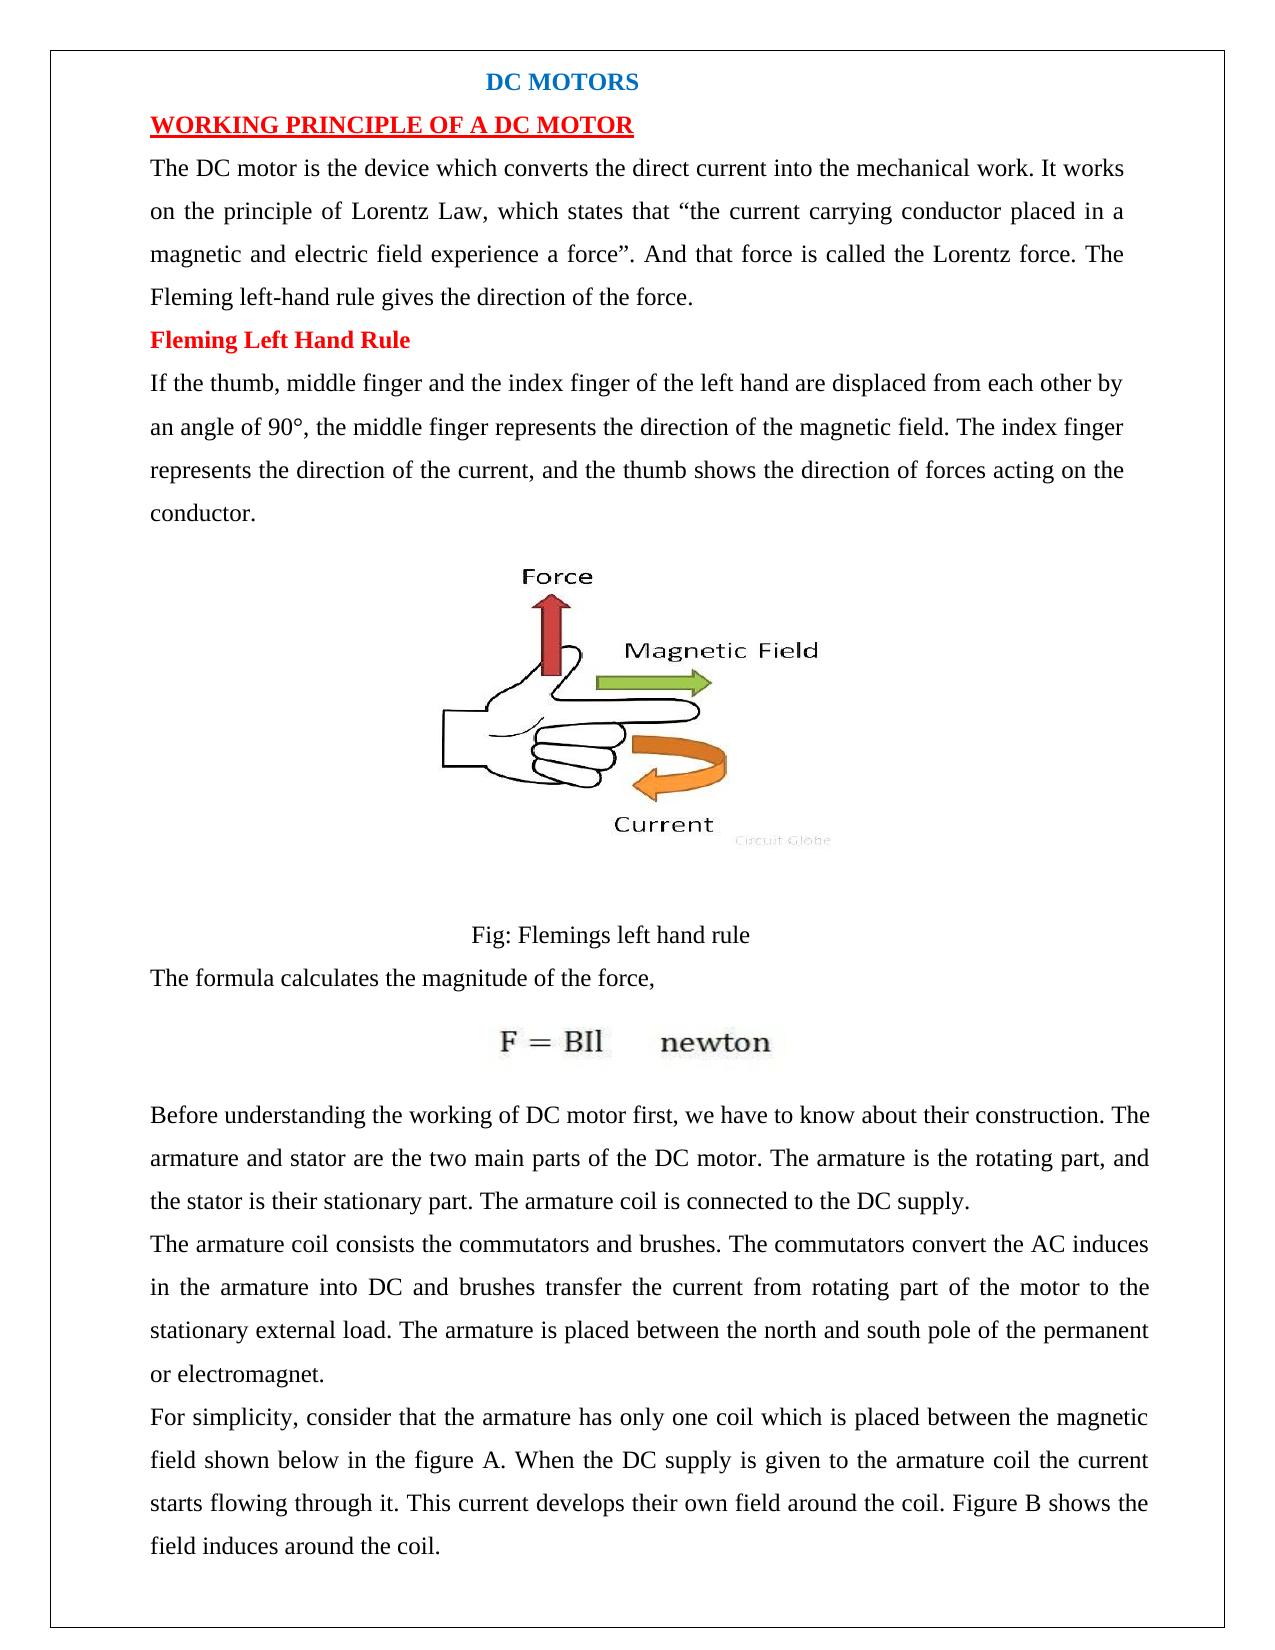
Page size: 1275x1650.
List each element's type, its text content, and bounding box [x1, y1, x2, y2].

subtitle Fleming Left Hand Rule [150, 325, 1175, 354]
text The DC motor is the device which converts the direct current into the mechanical work. It works on the principle of Lorentz Law, which states that “the current carrying conductor placed in a magnetic and electric field experience a force”. And that force is called the Lorentz force. The Fleming left-hand rule gives the direction of the force. [150, 153, 1126, 311]
subtitle DC MOTORS [150, 67, 791, 95]
text The armature coil consists the commutators and brushes. The commutators convert the AC induces in the armature into DC and brushes transfer the current from rotating part of the motor to the stationary external load. The armature is placed between the north and south pole of the permanent or electromagnet. [150, 1229, 1151, 1387]
subtitle WORKING PRINCIPLE OF A DC MOTOR [150, 110, 791, 138]
picture [487, 1026, 788, 1072]
picture [438, 569, 831, 849]
text For simplicity, consider that the armature has only one coil which is placed between the magnetic field shown below in the figure A. When the DC supply is given to the armature coil the current starts flowing through it. This current develops their own field around the coil. Figure B shows the field induces around the coil. [150, 1402, 1151, 1560]
text Before understanding the working of DC motor first, we have to know about their construction. The armature and stator are the two main parts of the DC motor. The armature is the rotating part, and the stator is their stationary part. The armature coil is connected to the DC supply. [150, 1007, 1151, 1215]
text If the thumb, middle finger and the index finger of the left hand are displaced from each other by an angle of 90°, the middle finger represents the direction of the magnetic field. The index finger represents the direction of the current, and the thumb shows the direction of forces acting on the conductor. [150, 368, 1125, 527]
text Fig: Flemings left hand rule The formula calculates the magnitude of the force, [150, 920, 768, 992]
